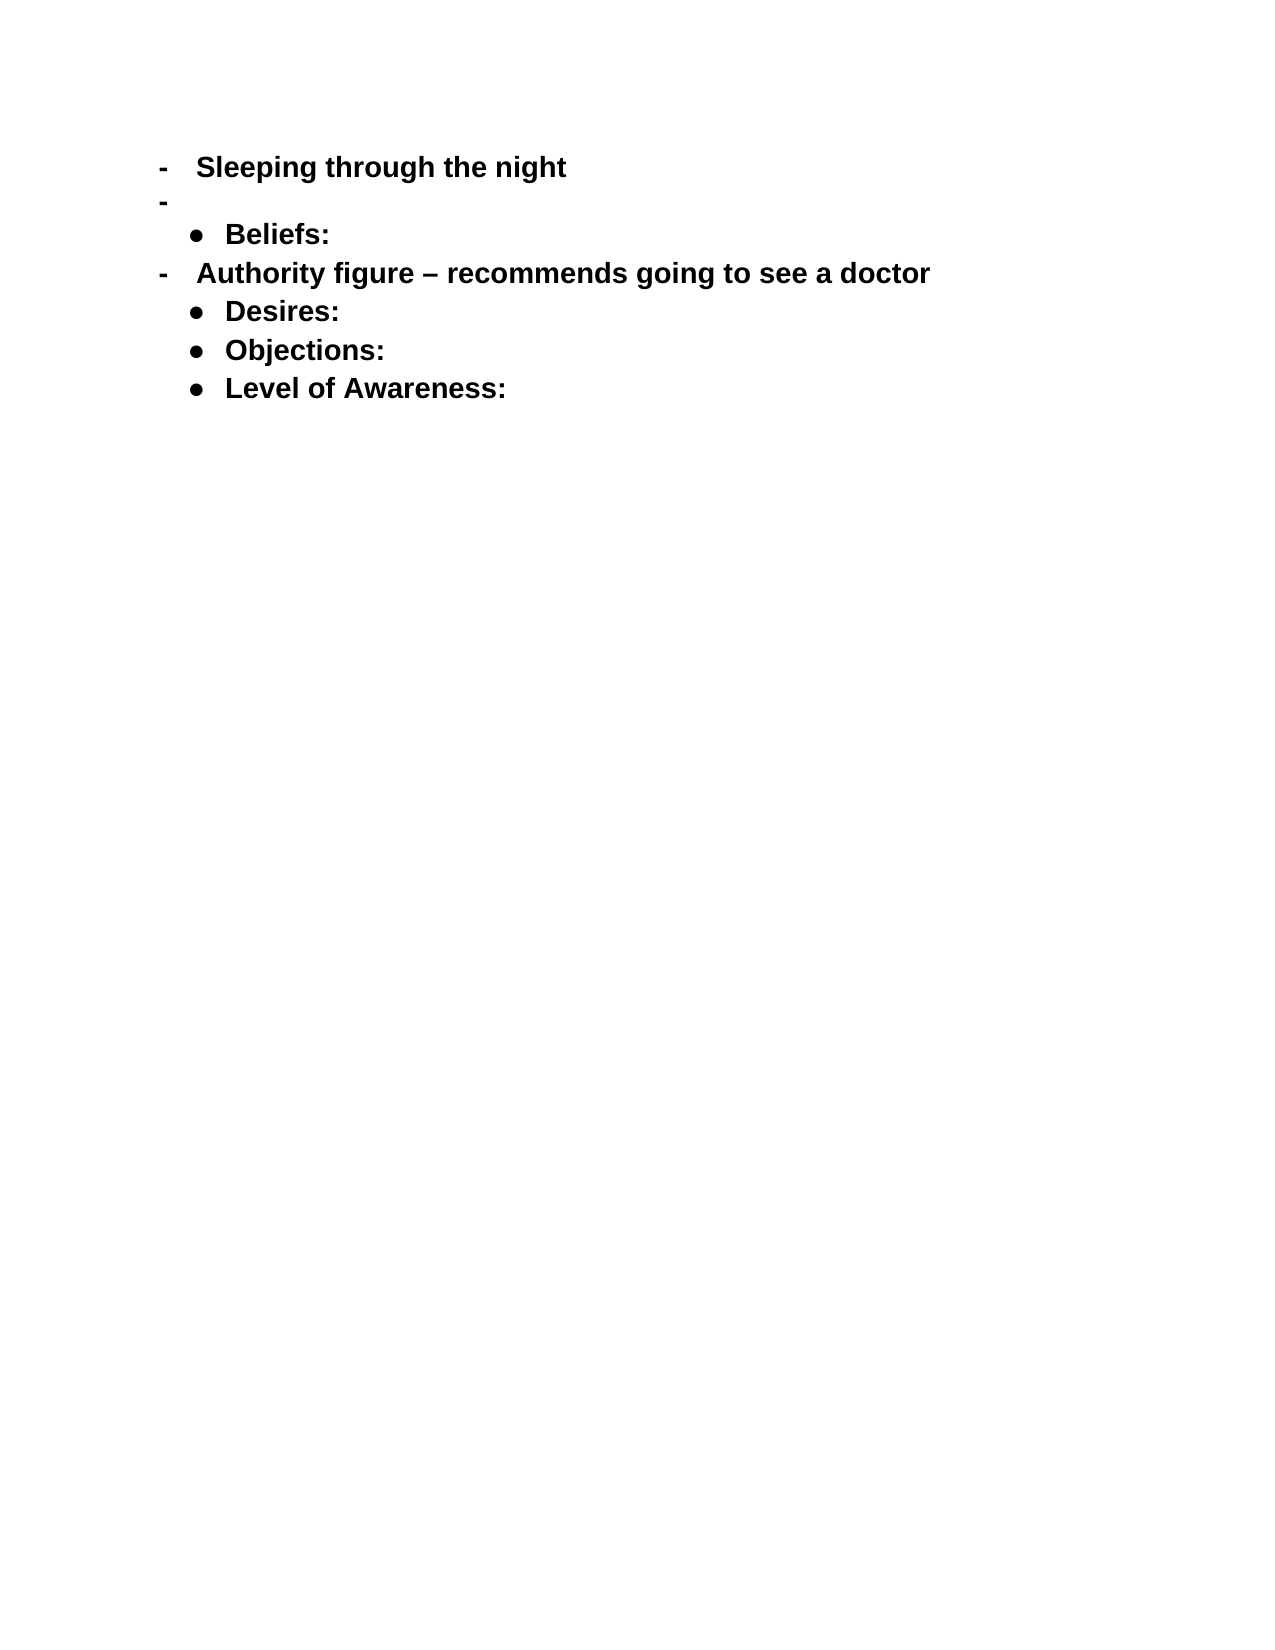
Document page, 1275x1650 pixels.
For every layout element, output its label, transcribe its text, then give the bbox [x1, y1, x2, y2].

list Beliefs: [187, 217, 1125, 251]
list Authority figure – recommends going to see a doctor [158, 256, 1125, 289]
list Objections: [187, 333, 1125, 366]
list Desires: [187, 294, 1125, 328]
list Sleeping through the night [158, 150, 1125, 183]
list Level of Awareness: [187, 371, 1125, 405]
